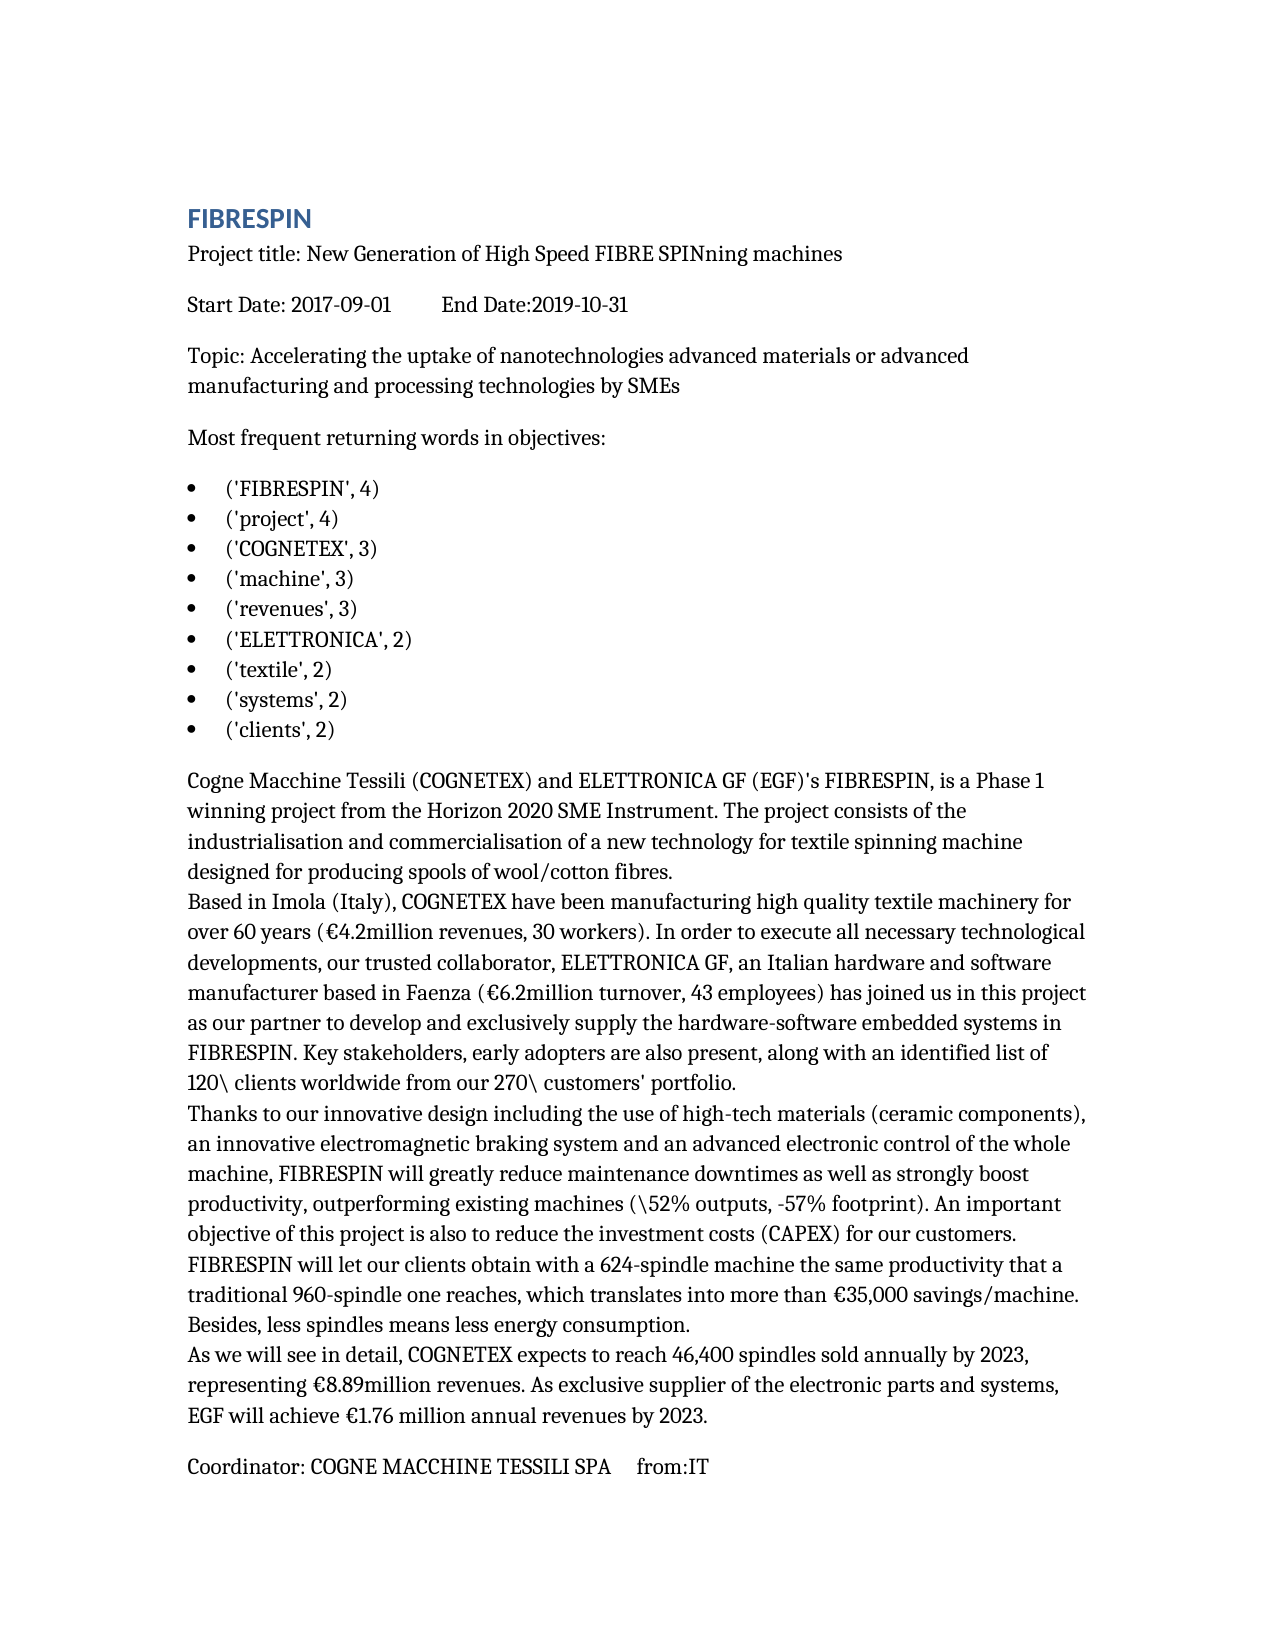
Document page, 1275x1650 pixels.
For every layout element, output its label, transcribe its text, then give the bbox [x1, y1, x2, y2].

text Project title: New Generation of High Speed FIBRE SPINning machines [187, 241, 1087, 267]
text Most frequent returning words in objectives: [187, 424, 1087, 451]
list ('machine', 3) [187, 566, 1087, 592]
list ('ELETTRONICA', 2) [187, 626, 1087, 653]
list ('revenues', 3) [187, 596, 1087, 622]
text Start Date: 2017-09-01 End Date:2019-10-31 [187, 292, 1087, 318]
subtitle FIBRESPIN [187, 200, 1087, 236]
list ('FIBRESPIN', 4) [187, 475, 1087, 502]
list ('systems', 2) [187, 687, 1087, 713]
text Cogne Macchine Tessili (COGNETEX) and ELETTRONICA GF (EGF)'s FIBRESPIN, is a Phase 1 winning project from the Horizon 2020 SME Instrument. The project consists of the industrialisation and commercialisation of a new technology for textile spinning machine designed for producing spools of wool/cotton fibres. Based in Imola (Italy), COGNETEX have been manufacturing high quality textile machinery for over 60 years (€4.2million revenues, 30 workers). In order to execute all necessary technological developments, our trusted collaborator, ELETTRONICA GF, an Italian hardware and software manufacturer based in Faenza (€6.2million turnover, 43 employees) has joined us in this project as our partner to develop and exclusively supply the hardware-software embedded systems in FIBRESPIN. Key stakeholders, early adopters are also present, along with an identified list of 120\ clients worldwide from our 270\ customers' portfolio. Thanks to our innovative design including the use of high-tech materials (ceramic components), an innovative electromagnetic braking system and an advanced electronic control of the whole machine, FIBRESPIN will greatly reduce maintenance downtimes as well as strongly boost productivity, outperforming existing machines (\52% outputs, -57% footprint). An important objective of this project is also to reduce the investment costs (CAPEX) for our customers. FIBRESPIN will let our clients obtain with a 624-spindle machine the same productivity that a traditional 960-spindle one reaches, which translates into more than €35,000 savings/machine. Besides, less spindles means less energy consumption. As we will see in detail, COGNETEX expects to reach 46,400 spindles sold annually by 2023, representing €8.89million revenues. As exclusive supplier of the electronic parts and systems, EGF will achieve €1.76 million annual revenues by 2023. [187, 768, 1087, 1429]
text Coordinator: COGNE MACCHINE TESSILI SPA from:IT [187, 1453, 1087, 1480]
list ('textile', 2) [187, 657, 1087, 683]
list ('COGNETEX', 3) [187, 536, 1087, 562]
list ('clients', 2) [187, 717, 1087, 743]
text Topic: Accelerating the uptake of nanotechnologies advanced materials or advanced manufacturing and processing technologies by SMEs [187, 343, 1087, 399]
list ('project', 4) [187, 506, 1087, 532]
